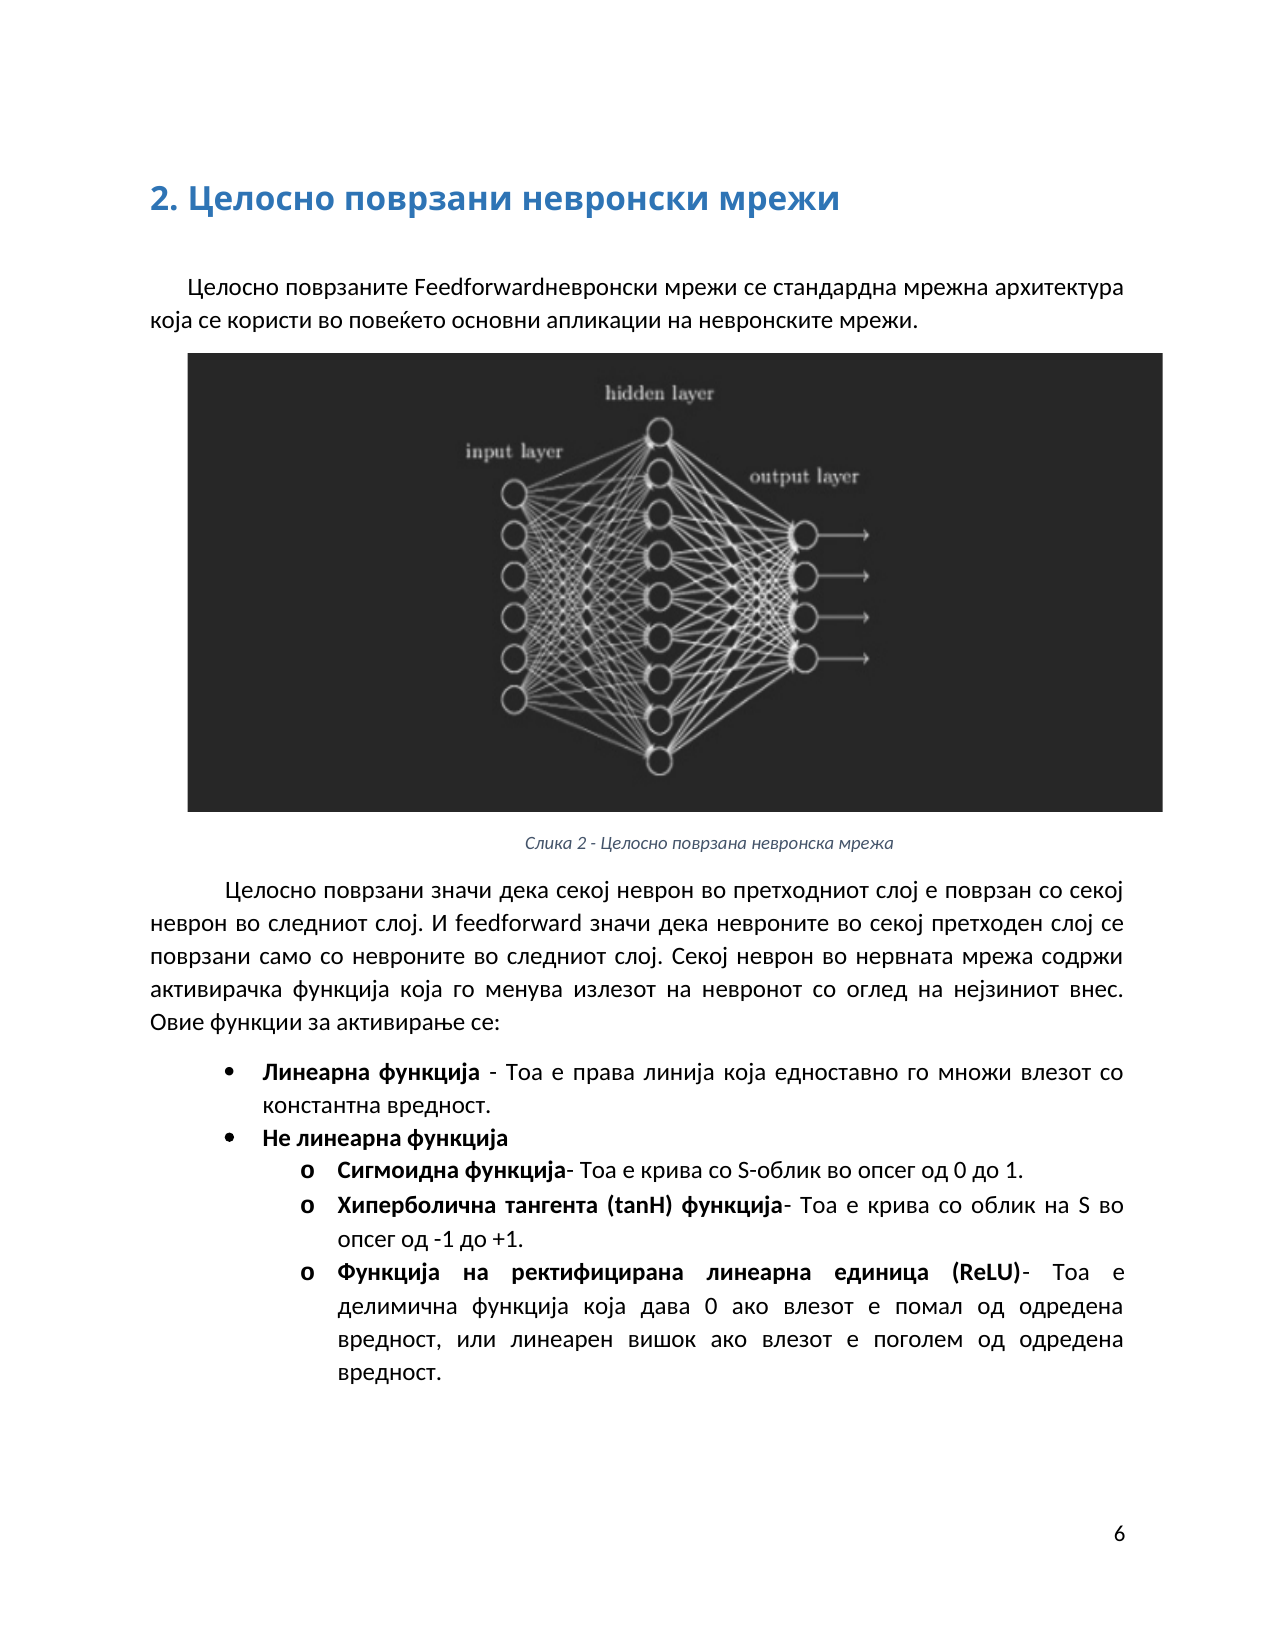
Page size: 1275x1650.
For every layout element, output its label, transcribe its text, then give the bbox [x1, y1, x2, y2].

subtitle Целосно поврзани невронски мрежи [150, 175, 1125, 220]
picture [187, 353, 1163, 812]
text Целосно поврзаните Feedforwardневронски мрежи се стандардна мрежна архитектура која се користи во повеќето основни апликации на невронските мрежи. [150, 271, 1125, 334]
list Хиперболична тангента (tanH) функција- Тоа е крива со облик на S во опсег од -1 до +1. [300, 1189, 1125, 1254]
text Слика 2 - Целосно поврзана невронска мрежа [525, 831, 1125, 854]
list Функција на ректифицирана линеарна единица (ReLU)- Тоа е делимична функција која дава 0 ако влезот е помал од одредена вредност, или линеарен вишок ако влезот е поголем од одредена вредност. [300, 1256, 1125, 1387]
list Не линеарна функција [225, 1122, 1125, 1152]
text Целосно поврзани значи дека секој неврон во претходниот слој е поврзан со секој неврон во следниот слој. И feedforward значи дека невроните во секој претходен слој се поврзани само со невроните во следниот слој. Секој неврон во нервната мрежа содржи активирачка функција која го менува излезот на невронот со оглед на нејзиниот внес. Овие функции за активирање се: [150, 875, 1125, 1037]
list Сигмоидна функција- Тоа е крива со S-облик во опсег од 0 до 1. [300, 1155, 1125, 1186]
list Линеарна функција - Тоа е права линија која едноставно го множи влезот со константна вредност. [225, 1056, 1125, 1119]
